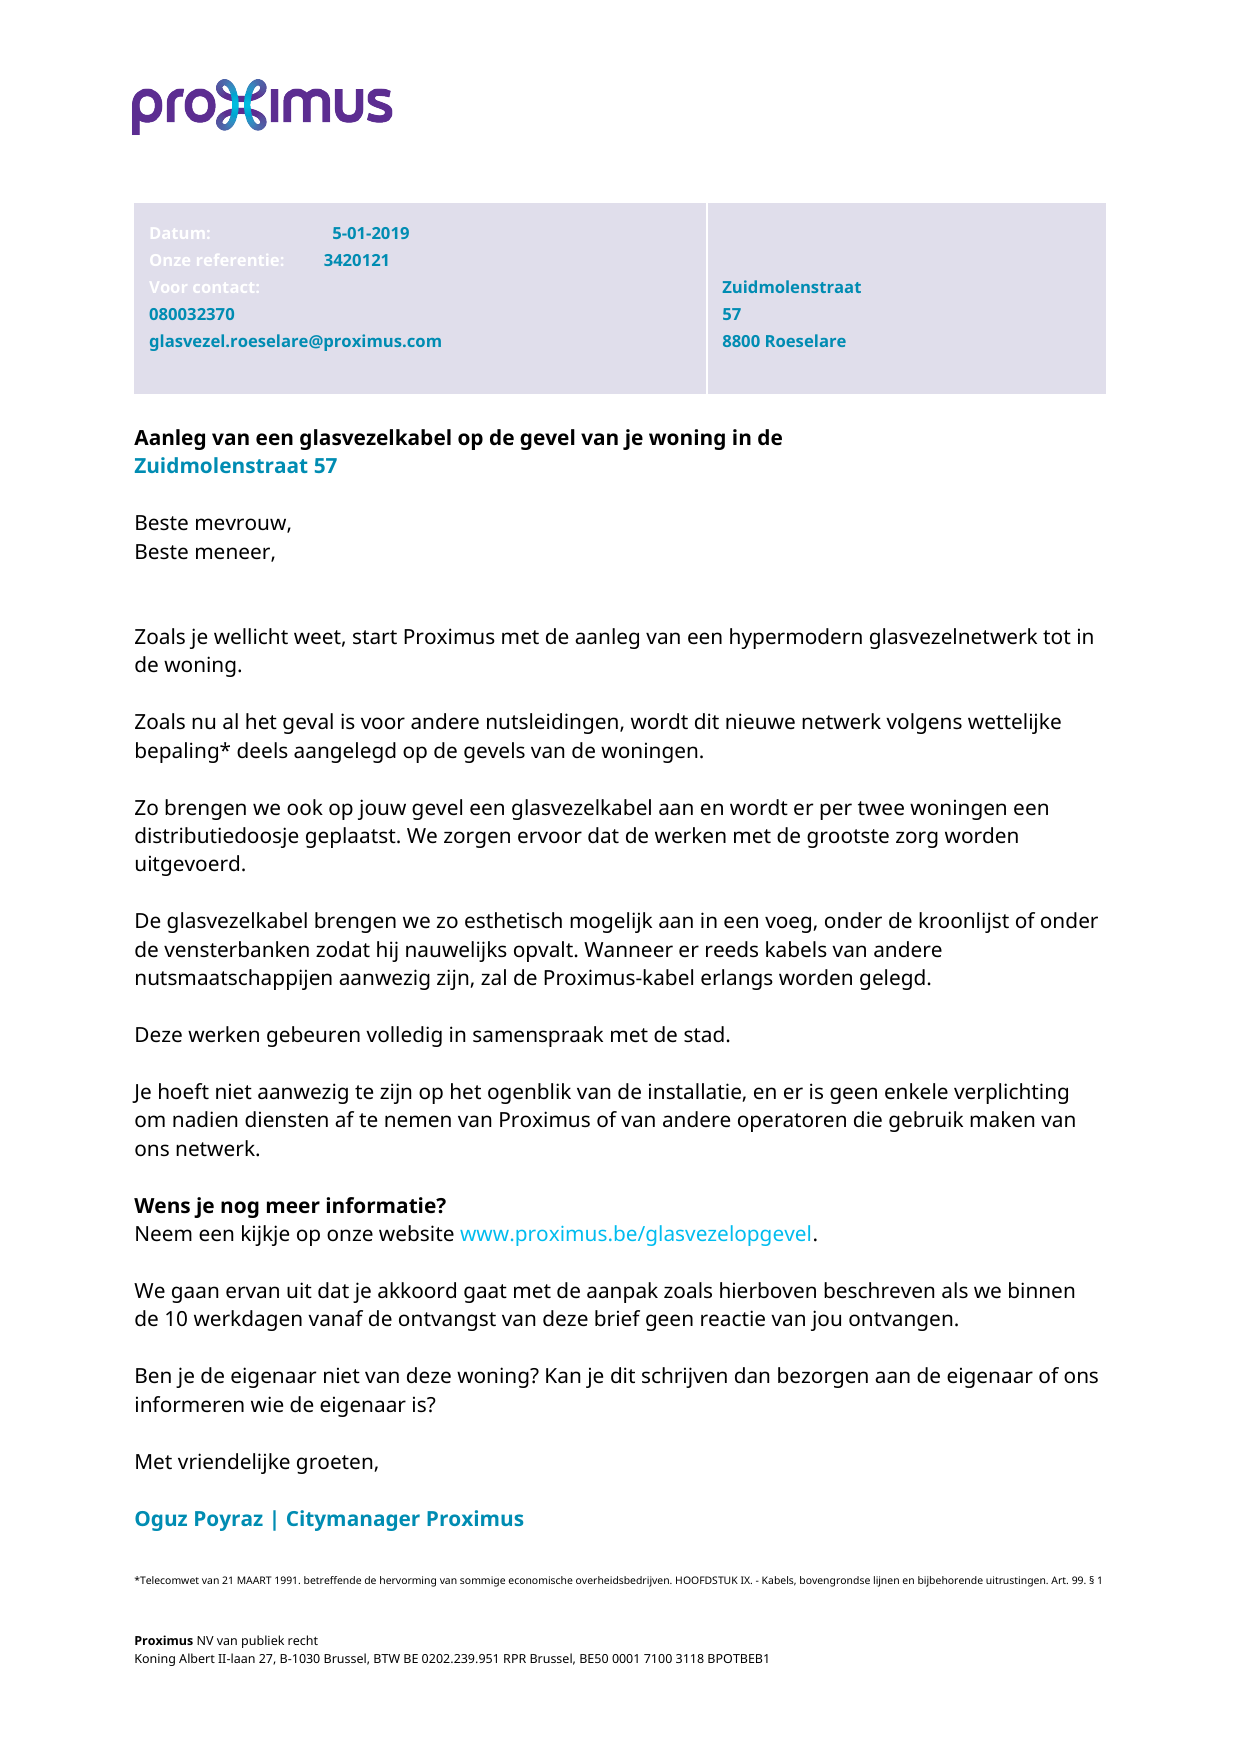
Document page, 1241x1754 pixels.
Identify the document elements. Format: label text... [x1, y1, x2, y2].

text Neem een kijkje op onze website www.proximus.be/glasvezelopgevel. [134, 1219, 1106, 1248]
text Zuidmolenstraat 57 [134, 451, 1106, 480]
table_header Zuidmolenstraat 57 8800 Roeselare [708, 203, 1106, 394]
text Aanleg van een glasvezelkabel op de gevel van je woning in de [134, 423, 1106, 451]
text Deze werken gebeuren volledig in samenspraak met de stad. [134, 1020, 1106, 1049]
table_header Datum: 5-01-2019 Onze referentie: 3420121 Voor contact: 080032370 glasvezel.roeselare@proximus.com [134, 203, 706, 394]
picture [0, 0, 1241, 149]
text We gaan ervan uit dat je akkoord gaat met de aanpak zoals hierboven beschreven als we binnen de 10 werkdagen vanaf de ontvangst van deze brief geen reactie van jou ontvangen. [134, 1276, 1106, 1333]
text *Telecomwet van 21 MAART 1991. betreffende de hervorming van sommige economische overheidsbedrijven. HOOFDSTUK IX. - Kabels, bovengrondse lijnen en bijbehorende uitrustingen. Art. 99. § 1 [134, 1561, 1106, 1588]
text De glasvezelkabel brengen we zo esthetisch mogelijk aan in een voeg, onder de kroonlijst of onder de vensterbanken zodat hij nauwelijks opvalt. Wanneer er reeds kabels van andere nutsmaatschappijen aanwezig zijn, zal de Proximus-kabel erlangs worden gelegd. [134, 906, 1106, 992]
text Beste meneer, [134, 537, 1106, 565]
text Zoals nu al het geval is voor andere nutsleidingen, wordt dit nieuwe netwerk volgens wettelijke bepaling* deels aangelegd op de gevels van de woningen. [134, 707, 1106, 764]
text Je hoeft niet aanwezig te zijn op het ogenblik van de installatie, en er is geen enkele verplichting om nadien diensten af te nemen van Proximus of van andere operatoren die gebruik maken van ons netwerk. [134, 1077, 1106, 1162]
text Wens je nog meer informatie? [134, 1191, 1106, 1219]
text Met vriendelijke groeten, [134, 1447, 1106, 1475]
text Beste mevrouw, [134, 508, 1106, 537]
text Zo brengen we ook op jouw gevel een glasvezelkabel aan en wordt er per twee woningen een distributiedoosje geplaatst. We zorgen ervoor dat de werken met de grootste zorg worden uitgevoerd. [134, 793, 1106, 878]
text Oguz Poyraz | Citymanager Proximus [134, 1504, 1106, 1532]
text Ben je de eigenaar niet van deze woning? Kan je dit schrijven dan bezorgen aan de eigenaar of ons informeren wie de eigenaar is? [134, 1361, 1106, 1418]
text Zoals je wellicht weet, start Proximus met de aanleg van een hypermodern glasvezelnetwerk tot in de woning. [134, 622, 1106, 679]
